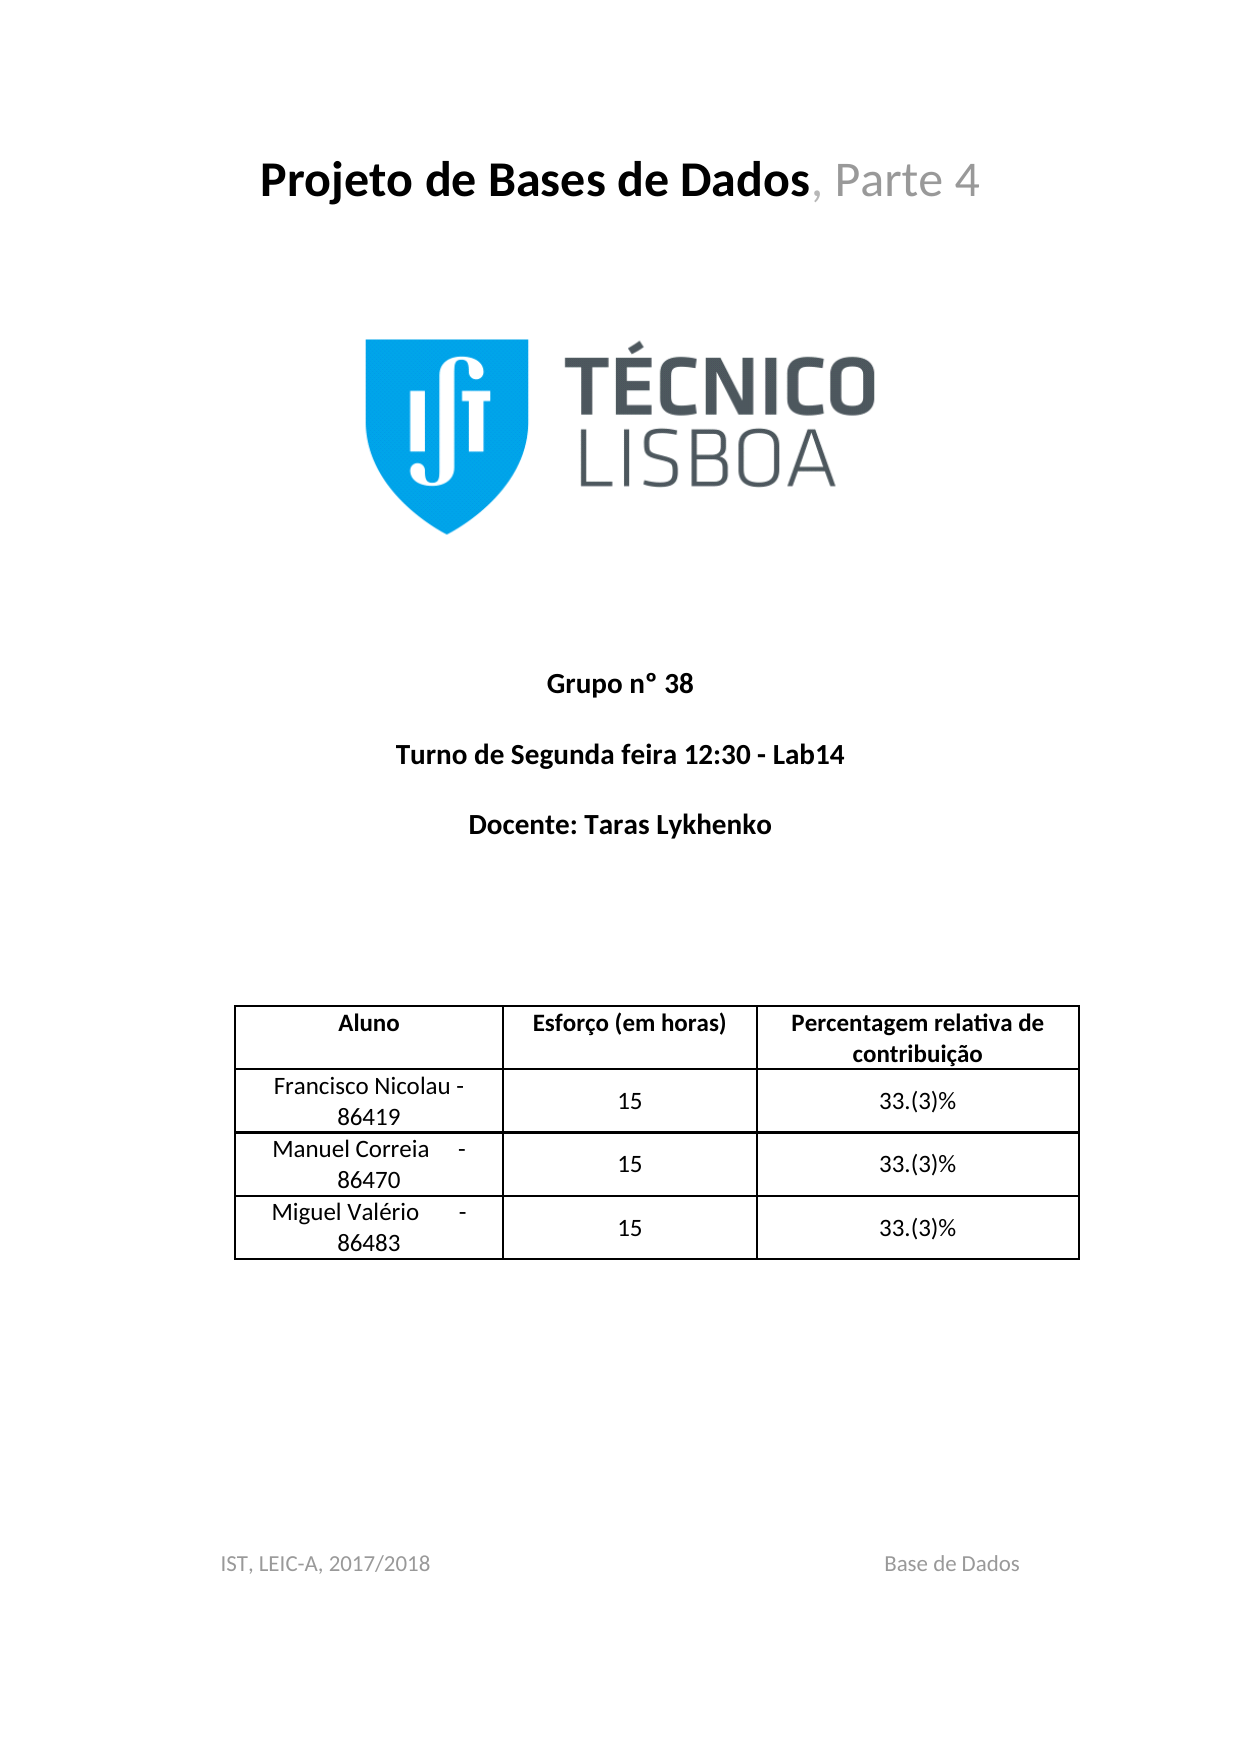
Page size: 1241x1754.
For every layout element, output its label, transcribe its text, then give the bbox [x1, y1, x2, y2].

table_cell Miguel Valério - 86483 [236, 1197, 502, 1258]
text Projeto de Bases de Dados, Parte 4 [177, 148, 1063, 209]
text Grupo nº 38 [177, 665, 1063, 701]
table_cell 15 [504, 1134, 756, 1194]
text IST, LEIC-A, 2017/2018 Base de Dados [177, 1549, 1063, 1577]
text Docente: Taras Lykhenko [177, 806, 1063, 842]
text Turno de Segunda feira 12:30 - Lab14 [177, 736, 1063, 771]
picture [331, 308, 909, 567]
table_cell Francisco Nicolau - 86419 [236, 1070, 502, 1131]
table_cell 15 [504, 1197, 756, 1258]
table_header Percentagem relativa de contribuição [758, 1007, 1078, 1068]
table_cell Manuel Correia - 86470 [236, 1134, 502, 1194]
table_header Aluno [236, 1007, 502, 1068]
table_header Esforço (em horas) [504, 1007, 756, 1068]
table_cell 33.(3)% [758, 1070, 1078, 1131]
table_cell 15 [504, 1070, 756, 1131]
table_cell 33.(3)% [758, 1197, 1078, 1258]
table_cell 33.(3)% [758, 1134, 1078, 1194]
